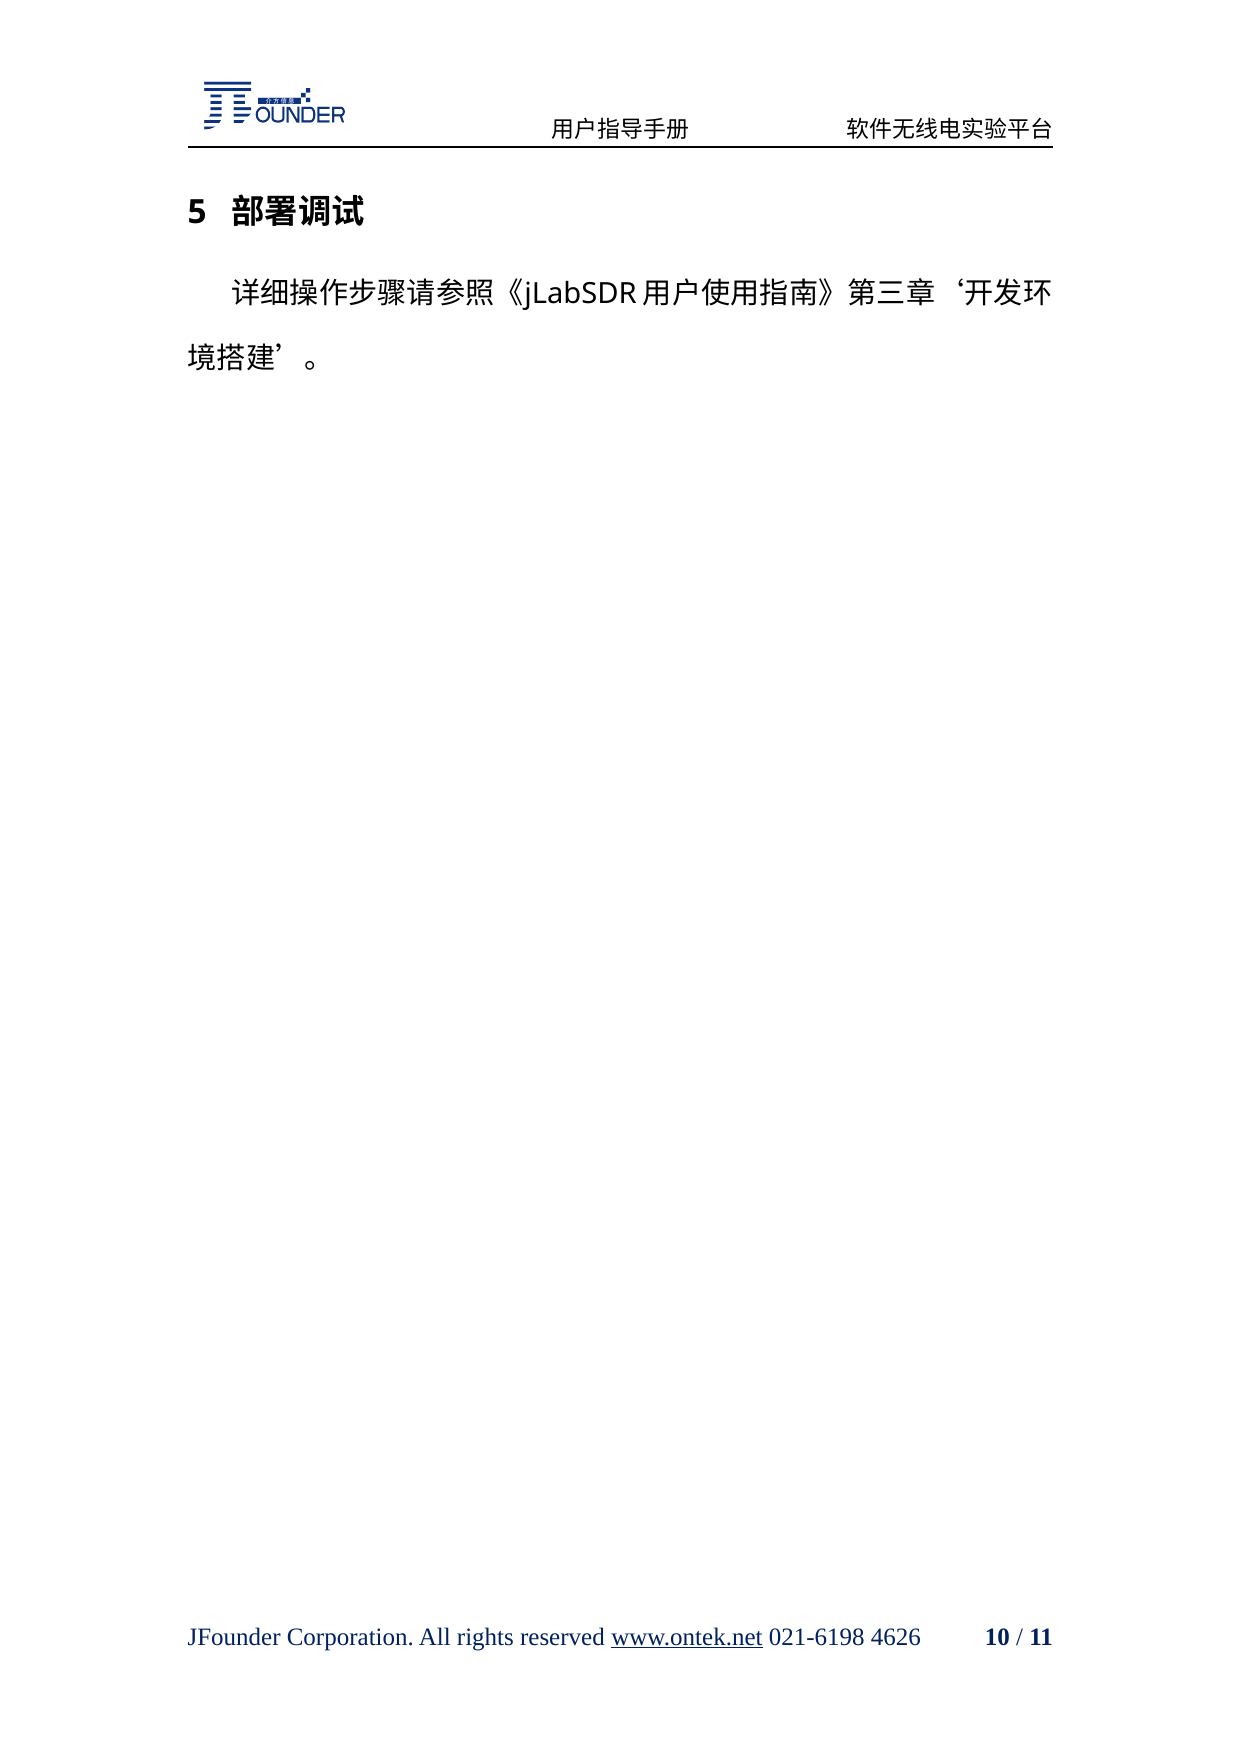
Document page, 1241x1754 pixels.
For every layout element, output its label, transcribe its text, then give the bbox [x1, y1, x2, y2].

text 部署调试 [187, 177, 1053, 242]
text 详细操作步骤请参照《jLabSDR用户使用指南》第三章‘开发环境搭建’。 [187, 258, 1053, 388]
picture [187, 73, 361, 138]
